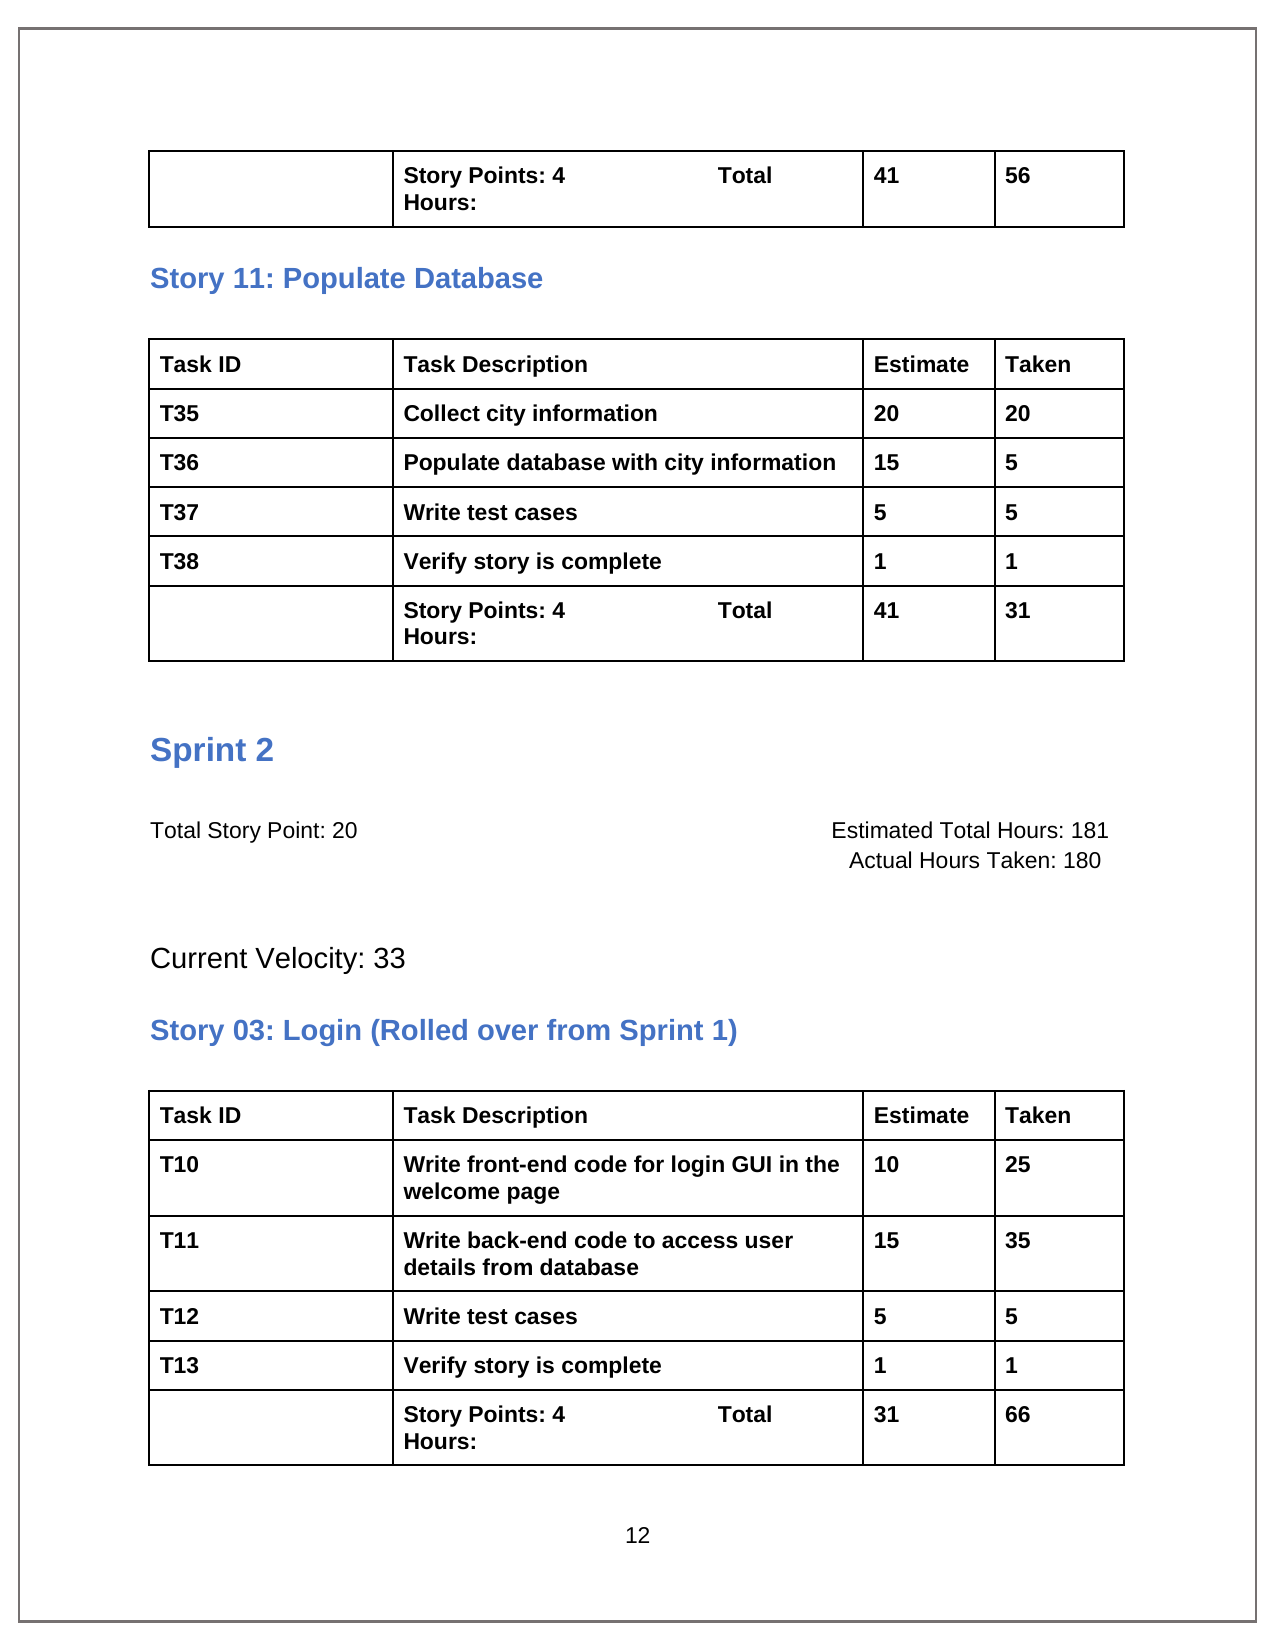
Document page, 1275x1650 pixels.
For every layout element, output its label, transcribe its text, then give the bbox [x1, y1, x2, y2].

table_cell 15 [864, 1217, 994, 1290]
table_cell Collect city information [394, 390, 862, 437]
table_cell T10 [150, 1141, 392, 1214]
table_cell T38 [150, 537, 392, 584]
table_cell 1 [864, 1342, 994, 1389]
table_cell 41 [864, 152, 994, 226]
table_cell 66 [996, 1391, 1123, 1464]
table_cell Write front-end code for login GUI in the welcome page [394, 1141, 862, 1214]
table_cell 5 [864, 488, 994, 535]
table_cell T35 [150, 390, 392, 437]
text Total Story Point: 20 Estimated Total Hours: 181 [150, 817, 1125, 843]
table_cell 15 [864, 439, 994, 486]
table_cell Verify story is complete [394, 537, 862, 584]
table_header Task ID [150, 1092, 392, 1139]
table_cell T11 [150, 1217, 392, 1290]
table_cell T12 [150, 1292, 392, 1339]
text Actual Hours Taken: 180 [750, 847, 1125, 873]
table_cell 56 [996, 152, 1123, 226]
table_header Taken [996, 340, 1123, 387]
table_cell 5 [996, 488, 1123, 535]
table_cell Story Points: 4 Total Hours: [394, 152, 862, 226]
table_cell [150, 152, 392, 226]
table_cell 20 [864, 390, 994, 437]
table_cell Story Points: 4 Total Hours: [394, 1391, 862, 1464]
subtitle Sprint 2 [150, 730, 1125, 768]
table_header Task Description [394, 1092, 862, 1139]
table_header Task ID [150, 340, 392, 387]
table_cell Write back-end code to access user details from database [394, 1217, 862, 1290]
table_cell Write test cases [394, 1292, 862, 1339]
table_cell Populate database with city information [394, 439, 862, 486]
table_cell 41 [864, 587, 994, 660]
table_header Taken [996, 1092, 1123, 1139]
table_cell T36 [150, 439, 392, 486]
table_cell 35 [996, 1217, 1123, 1290]
table_cell 20 [996, 390, 1123, 437]
table_cell 1 [996, 537, 1123, 584]
table_cell 1 [864, 537, 994, 584]
table_cell 5 [996, 1292, 1123, 1339]
table_cell 31 [864, 1391, 994, 1464]
table_header Task Description [394, 340, 862, 387]
table_cell T13 [150, 1342, 392, 1389]
table_cell [150, 1391, 392, 1464]
table_cell 5 [864, 1292, 994, 1339]
table_cell T37 [150, 488, 392, 535]
subtitle Current Velocity: 33 [150, 941, 1125, 974]
table_cell 25 [996, 1141, 1123, 1214]
table_cell 5 [996, 439, 1123, 486]
table_header Estimate [864, 1092, 994, 1139]
table_cell 31 [996, 587, 1123, 660]
table_cell [150, 587, 392, 660]
table_cell 10 [864, 1141, 994, 1214]
subtitle Story 11: Populate Database [150, 261, 1125, 294]
table_cell Story Points: 4 Total Hours: [394, 587, 862, 660]
subtitle Story 03: Login (Rolled over from Sprint 1) [150, 1013, 1125, 1046]
table_cell 1 [996, 1342, 1123, 1389]
table_cell Write test cases [394, 488, 862, 535]
table_header Estimate [864, 340, 994, 387]
table_cell Verify story is complete [394, 1342, 862, 1389]
